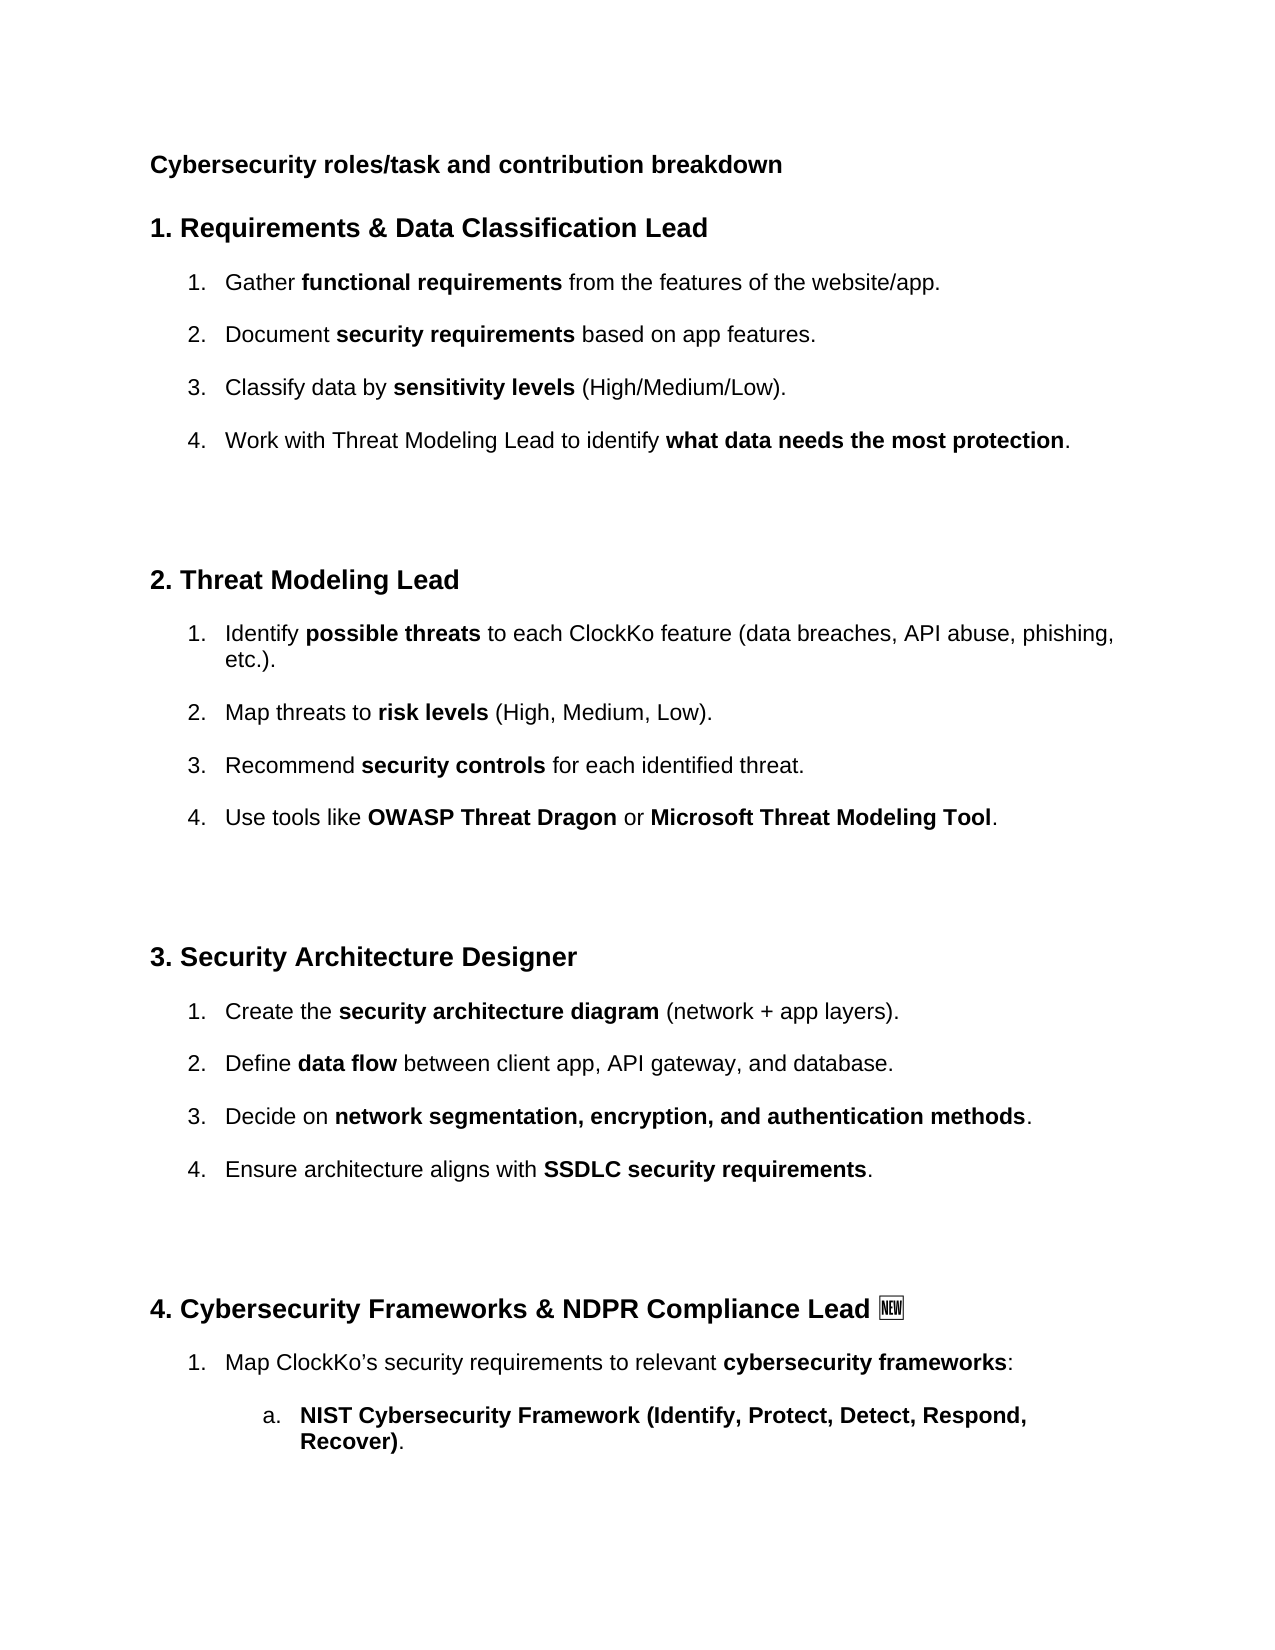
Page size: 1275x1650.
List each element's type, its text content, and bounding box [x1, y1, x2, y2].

list Create the security architecture diagram (network + app layers). [187, 998, 1125, 1050]
subtitle 3. Security Architecture Designer [150, 941, 1125, 973]
list Identify possible threats to each ClockKo feature (data breaches, API abuse, phishing, etc.). [187, 620, 1125, 699]
list Use tools like OWASP Threat Dragon or Microsoft Threat Modeling Tool. [187, 804, 1125, 857]
list Define data flow between client app, API gateway, and database. [187, 1050, 1125, 1103]
list Map threats to risk levels (High, Medium, Low). [187, 699, 1125, 752]
text Cybersecurity roles/task and contribution breakdown [150, 150, 1125, 179]
subtitle 2. Threat Modeling Lead [150, 564, 1125, 595]
list Classify data by sensitivity levels (High/Medium/Low). [187, 374, 1125, 427]
subtitle 1. Requirements & Data Classification Lead [150, 212, 1125, 243]
list NIST Cybersecurity Framework (Identify, Protect, Detect, Respond, Recover). [262, 1402, 1125, 1481]
list Decide on network segmentation, encryption, and authentication methods. [187, 1103, 1125, 1156]
list Map ClockKo’s security requirements to relevant cybersecurity frameworks: [187, 1349, 1125, 1402]
list Recommend security controls for each identified threat. [187, 752, 1125, 804]
list Document security requirements based on app features. [187, 321, 1125, 374]
subtitle 4. Cybersecurity Frameworks & NDPR Compliance Lead 🆕 [150, 1293, 1125, 1324]
list Work with Threat Modeling Lead to identify what data needs the most protection. [187, 427, 1125, 479]
list Gather functional requirements from the features of the website/app. [187, 268, 1125, 321]
list Ensure architecture aligns with SSDLC security requirements. [187, 1156, 1125, 1208]
